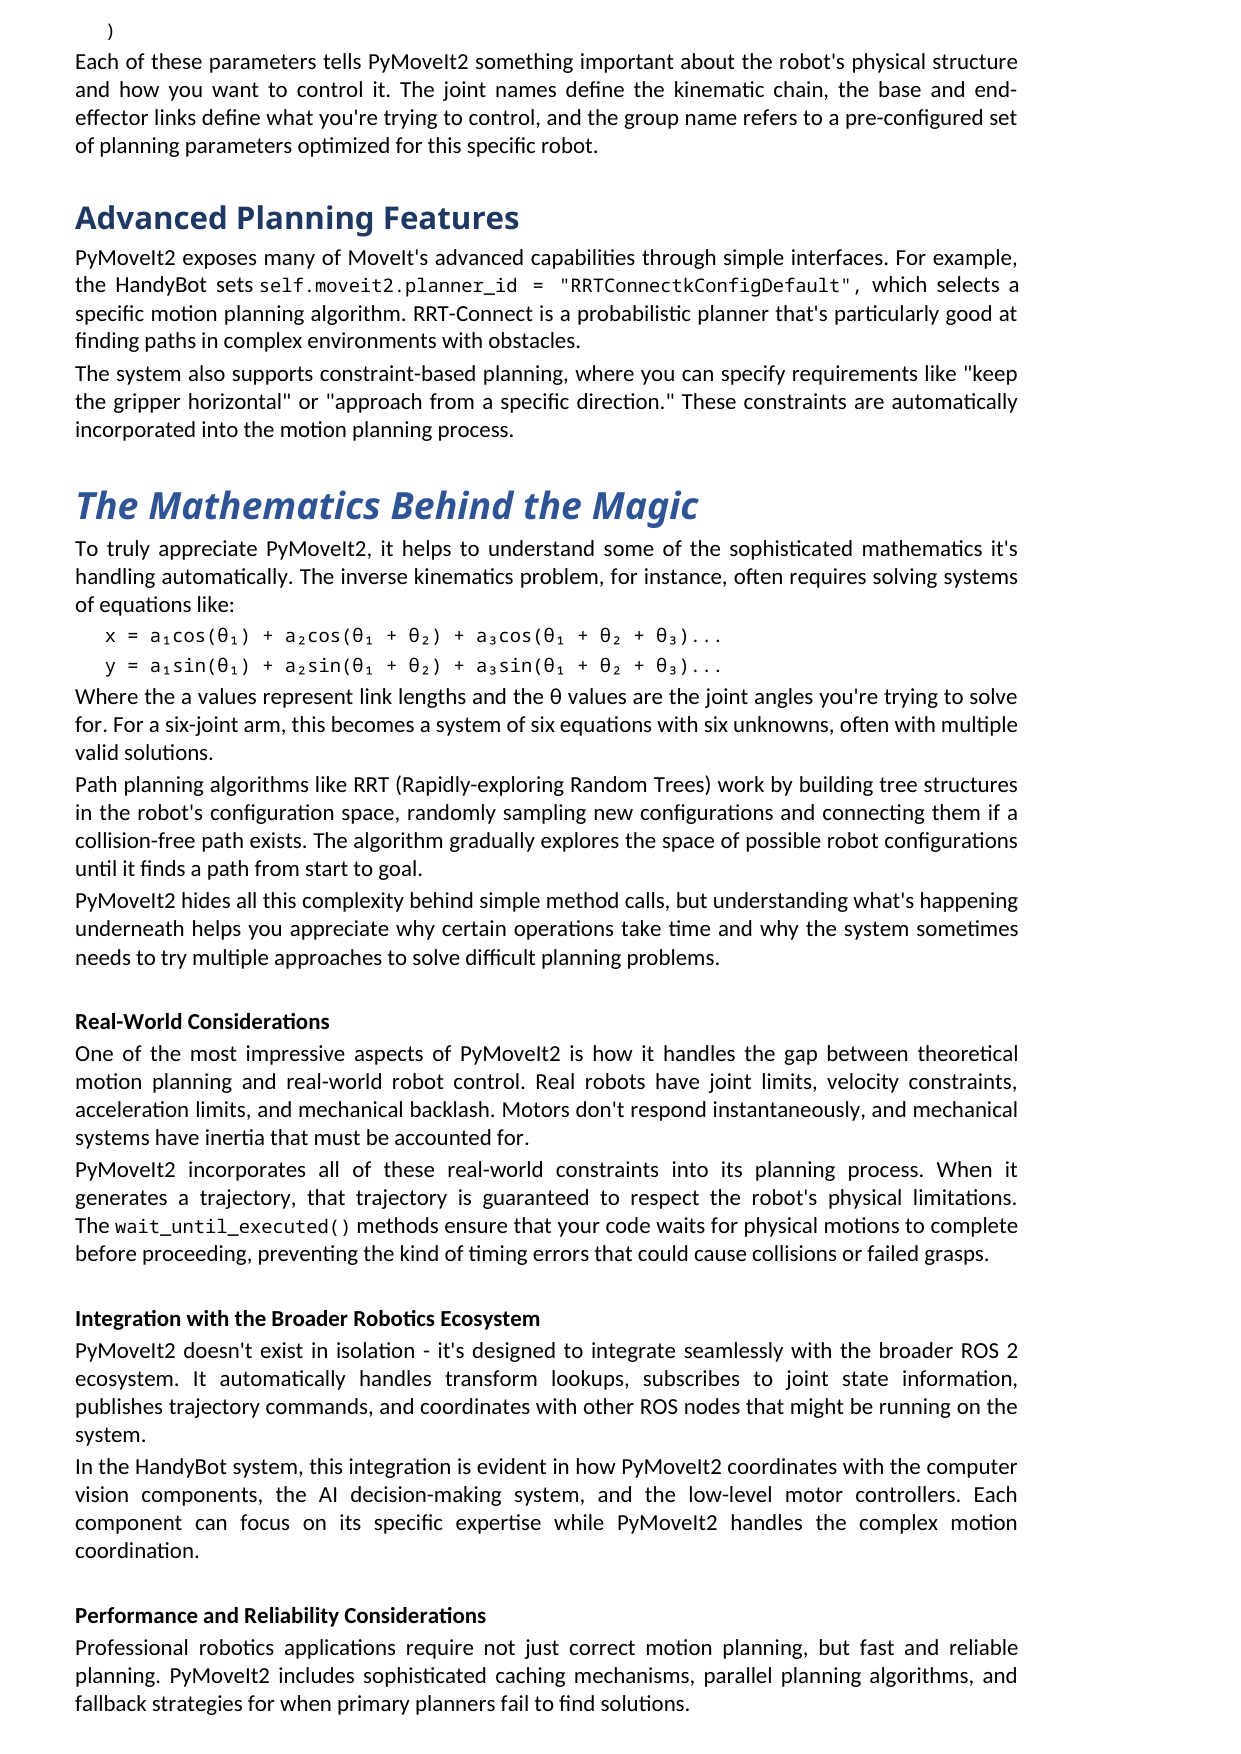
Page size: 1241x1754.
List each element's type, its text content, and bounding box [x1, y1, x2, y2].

text PyMoveIt2 hides all this complexity behind simple method calls, but understanding what's happening underneath helps you appreciate why certain operations take time and why the system sometimes needs to try multiple approaches to solve difficult planning problems. [75, 887, 1020, 971]
text Real-World Considerations [75, 1007, 1020, 1035]
text Where the a values represent link lengths and the θ values are the joint angles you're trying to solve for. For a six-joint arm, this becomes a system of six equations with six unknowns, often with multiple valid solutions. [75, 682, 1020, 766]
subtitle Advanced Planning Features [75, 196, 1020, 238]
subtitle The Mathematics Behind the Magic [75, 479, 1020, 530]
text PyMoveIt2 incorporates all of these real-world constraints into its planning process. When it generates a trajectory, that trajectory is guaranteed to respect the robot's physical limitations. The wait_until_executed() methods ensure that your code waits for physical motions to complete before proceeding, preventing the kind of timing errors that could cause collisions or failed grasps. [75, 1155, 1020, 1267]
text ) [104, 18, 1020, 43]
text x = a₁cos(θ₁) + a₂cos(θ₁ + θ₂) + a₃cos(θ₁ + θ₂ + θ₃)... [104, 623, 1020, 648]
text In the HandyBot system, this integration is evident in how PyMoveIt2 coordinates with the computer vision components, the AI decision-making system, and the low-level motor controllers. Each component can focus on its specific expertise while PyMoveIt2 handles the complex motion coordination. [75, 1452, 1020, 1564]
text Each of these parameters tells PyMoveIt2 something important about the robot's physical structure and how you want to control it. The joint names define the kinematic chain, the base and end-effector links define what you're trying to control, and the group name refers to a pre-configured set of planning parameters optimized for this specific robot. [75, 47, 1020, 159]
text To truly appreciate PyMoveIt2, it helps to understand some of the sophisticated mathematics it's handling automatically. The inverse kinematics problem, for instance, often requires solving systems of equations like: [75, 534, 1020, 618]
text PyMoveIt2 doesn't exist in isolation - it's designed to integrate seamlessly with the broader ROS 2 ecosystem. It automatically handles transform lookups, subscribes to joint state information, publishes trajectory commands, and coordinates with other ROS nodes that might be running on the system. [75, 1336, 1020, 1448]
text Performance and Reliability Considerations [75, 1601, 1020, 1629]
text PyMoveIt2 exposes many of MoveIt's advanced capabilities through simple interfaces. For example, the HandyBot sets self.moveit2.planner_id = "RRTConnectkConfigDefault", which selects a specific motion planning algorithm. RRT-Connect is a probabilistic planner that's particularly good at finding paths in complex environments with obstacles. [75, 243, 1020, 355]
text One of the most impressive aspects of PyMoveIt2 is how it handles the gap between theoretical motion planning and real-world robot control. Real robots have joint limits, velocity constraints, acceleration limits, and mechanical backlash. Motors don't respond instantaneously, and mechanical systems have inertia that must be accounted for. [75, 1039, 1020, 1151]
text y = a₁sin(θ₁) + a₂sin(θ₁ + θ₂) + a₃sin(θ₁ + θ₂ + θ₃)... [104, 652, 1020, 678]
text The system also supports constraint-based planning, where you can specify requirements like "keep the gripper horizontal" or "approach from a specific direction." These constraints are automatically incorporated into the motion planning process. [75, 359, 1020, 443]
text Integration with the Broader Robotics Ecosystem [75, 1304, 1020, 1332]
text Professional robotics applications require not just correct motion planning, but fast and reliable planning. PyMoveIt2 includes sophisticated caching mechanisms, parallel planning algorithms, and fallback strategies for when primary planners fail to find solutions. [75, 1633, 1020, 1717]
text Path planning algorithms like RRT (Rapidly-exploring Random Trees) work by building tree structures in the robot's configuration space, randomly sampling new configurations and connecting them if a collision-free path exists. The algorithm gradually explores the space of possible robot configurations until it finds a path from start to goal. [75, 770, 1020, 882]
